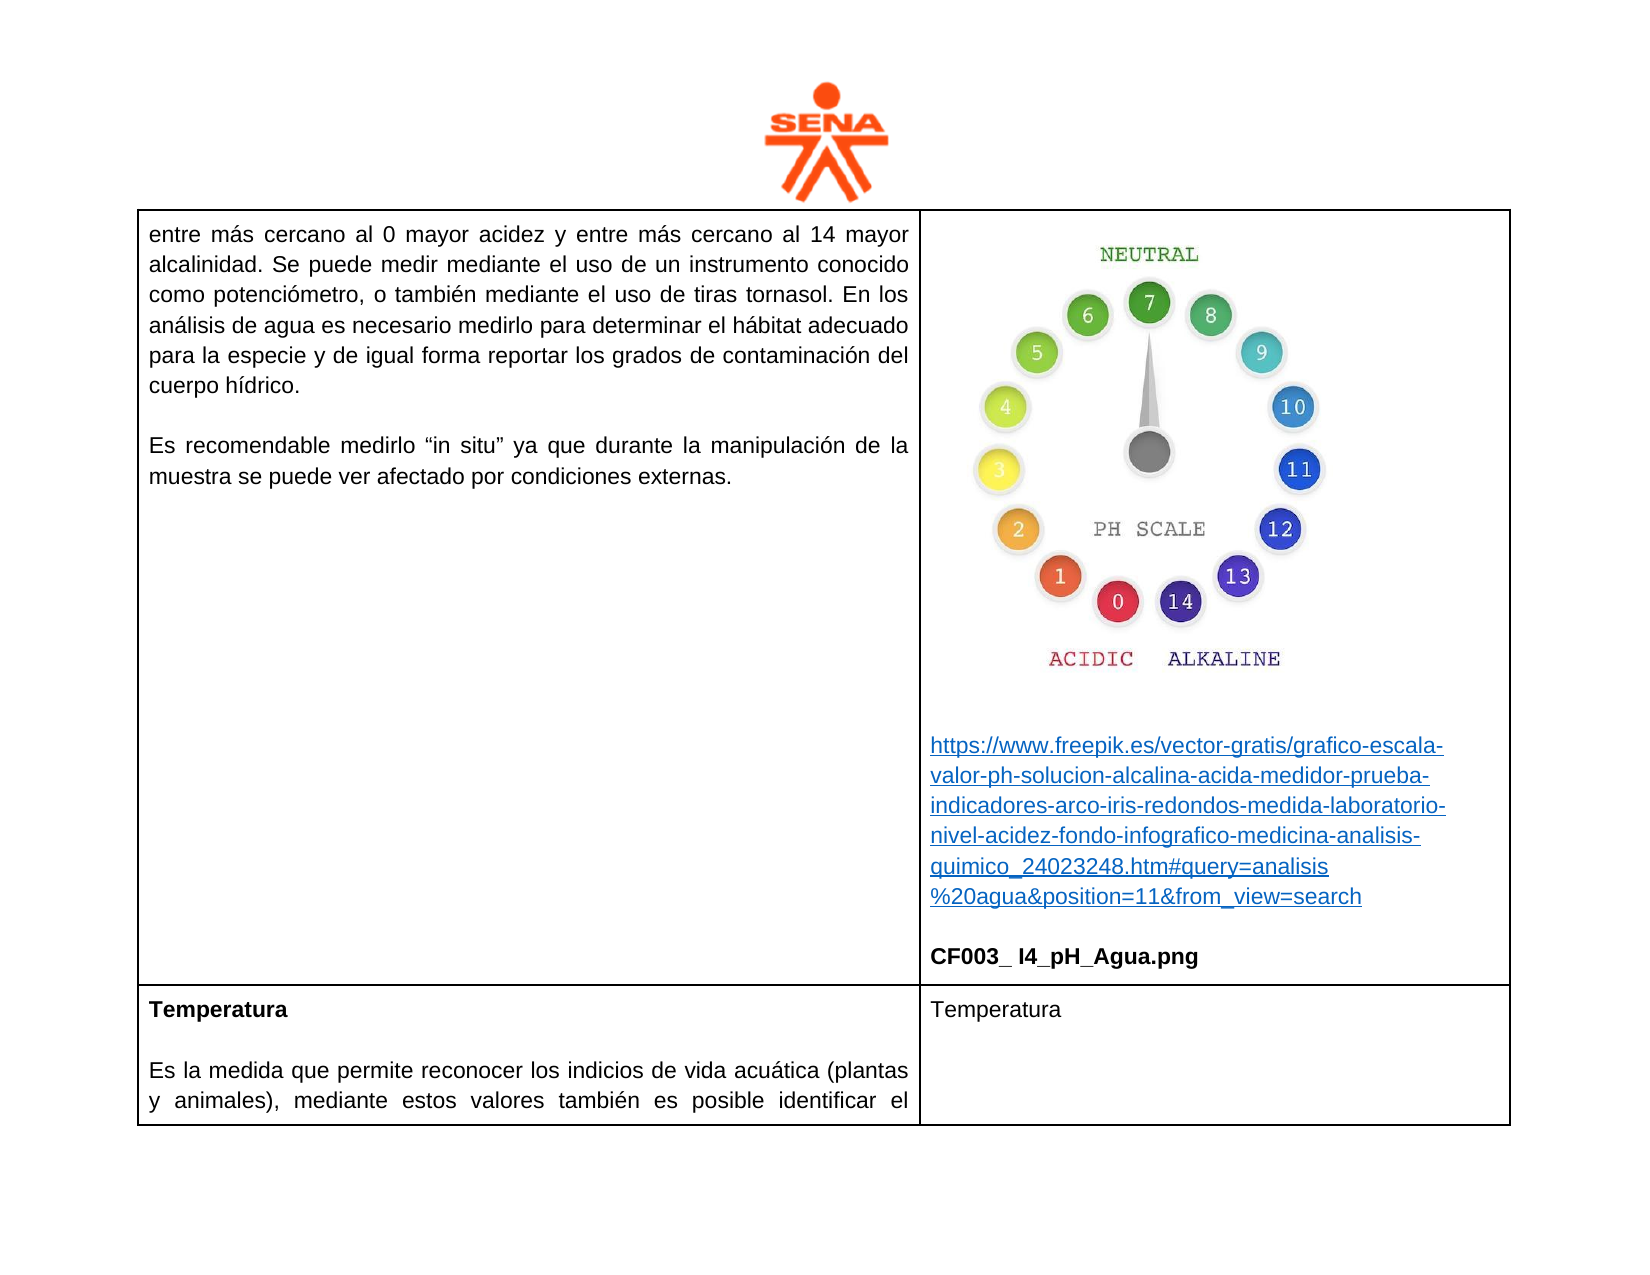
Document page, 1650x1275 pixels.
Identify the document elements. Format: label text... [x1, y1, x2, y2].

picture [753, 73, 897, 209]
picture [930, 221, 1368, 698]
